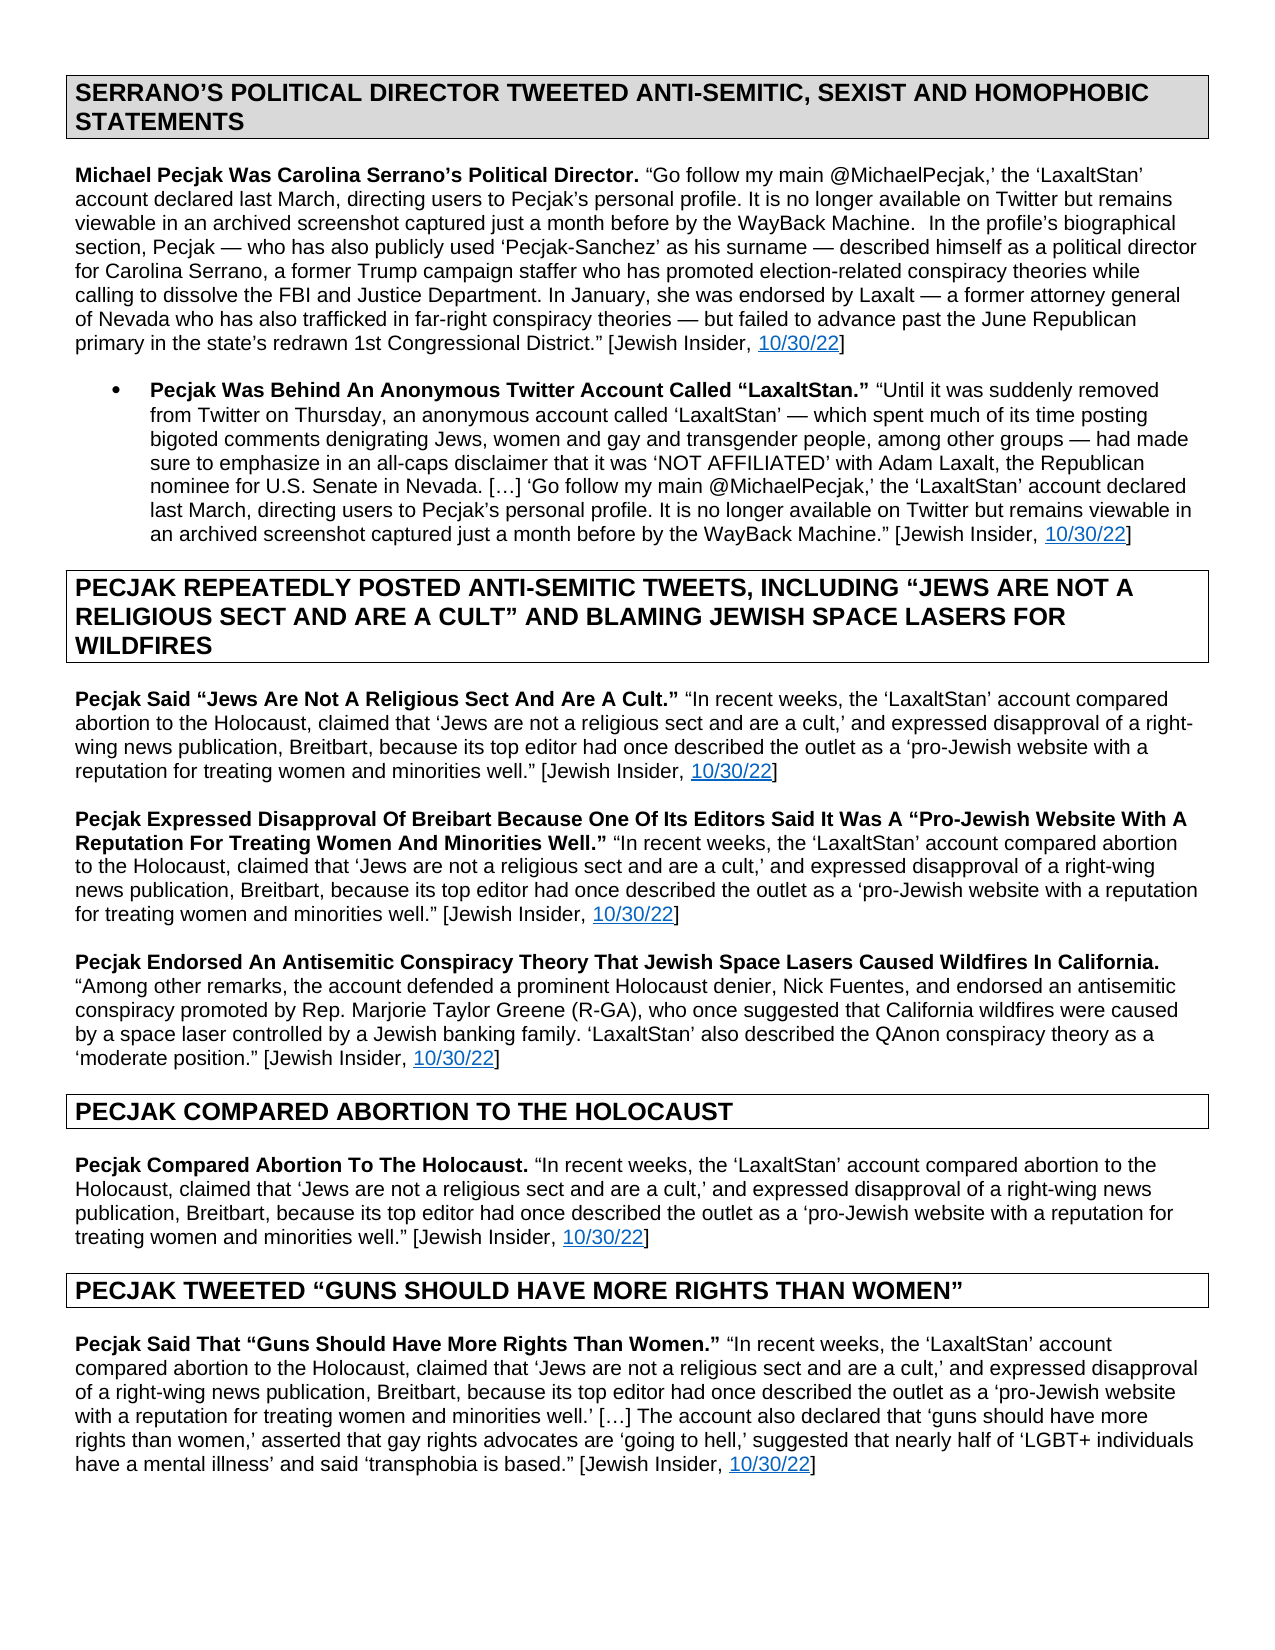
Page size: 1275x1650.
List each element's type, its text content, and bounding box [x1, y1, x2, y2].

list Pecjak Was Behind An Anonymous Twitter Account Called “LaxaltStan.” “Until it was suddenly removed from Twitter on Thursday, an anonymous account called ‘LaxaltStan’ — which spent much of its time posting bigoted comments denigrating Jews, women and gay and transgender people, among other groups — had made sure to emphasize in an all-caps disclaimer that it was ‘NOT AFFILIATED’ with Adam Laxalt, the Republican nominee for U.S. Senate in Nevada. […] ‘Go follow my main @MichaelPecjak,’ the ‘LaxaltStan’ account declared last March, directing users to Pecjak’s personal profile. It is no longer available on Twitter but remains viewable in an archived screenshot captured just a month before by the WayBack Machine.” [Jewish Insider, 10/30/22] [112, 378, 1200, 546]
subtitle PECJAK TWEETED “GUNS SHOULD HAVE MORE RIGHTS THAN WOMEN” [67, 1274, 1208, 1307]
text Pecjak Expressed Disapproval Of Breibart Because One Of Its Editors Said It Was A “Pro-Jewish Website With A Reputation For Treating Women And Minorities Well.” “In recent weeks, the ‘LaxaltStan’ account compared abortion to the Holocaust, claimed that ‘Jews are not a religious sect and are a cult,’ and expressed disapproval of a right-wing news publication, Breitbart, because its top editor had once described the outlet as a ‘pro-Jewish website with a reputation for treating women and minorities well.” [Jewish Insider, 10/30/22] [75, 806, 1200, 926]
text Pecjak Said That “Guns Should Have More Rights Than Women.” “In recent weeks, the ‘LaxaltStan’ account compared abortion to the Holocaust, claimed that ‘Jews are not a religious sect and are a cult,’ and expressed disapproval of a right-wing news publication, Breitbart, because its top editor had once described the outlet as a ‘pro-Jewish website with a reputation for treating women and minorities well.’ […] The account also declared that ‘guns should have more rights than women,’ asserted that gay rights advocates are ‘going to hell,’ suggested that nearly half of ‘LGBT+ individuals have a mental illness’ and said ‘transphobia is based.” [Jewish Insider, 10/30/22] [75, 1332, 1200, 1475]
text Pecjak Endorsed An Antisemitic Conspiracy Theory That Jewish Space Lasers Caused Wildfires In California. “Among other remarks, the account defended a prominent Holocaust denier, Nick Fuentes, and endorsed an antisemitic conspiracy promoted by Rep. Marjorie Taylor Greene (R-GA), who once suggested that California wildfires were caused by a space laser controlled by a Jewish banking family. ‘LaxaltStan’ also described the QAnon conspiracy theory as a ‘moderate position.” [Jewish Insider, 10/30/22] [75, 950, 1200, 1070]
text Pecjak Said “Jews Are Not A Religious Sect And Are A Cult.” “In recent weeks, the ‘LaxaltStan’ account compared abortion to the Holocaust, claimed that ‘Jews are not a religious sect and are a cult,’ and expressed disapproval of a right-wing news publication, Breitbart, because its top editor had once described the outlet as a ‘pro-Jewish website with a reputation for treating women and minorities well.” [Jewish Insider, 10/30/22] [75, 687, 1200, 782]
text Pecjak Compared Abortion To The Holocaust. “In recent weeks, the ‘LaxaltStan’ account compared abortion to the Holocaust, claimed that ‘Jews are not a religious sect and are a cult,’ and expressed disapproval of a right-wing news publication, Breitbart, because its top editor had once described the outlet as a ‘pro-Jewish website with a reputation for treating women and minorities well.” [Jewish Insider, 10/30/22] [75, 1153, 1200, 1249]
subtitle PECJAK COMPARED ABORTION TO THE HOLOCAUST [67, 1095, 1208, 1128]
subtitle PECJAK REPEATEDLY POSTED ANTI-SEMITIC TWEETS, INCLUDING “JEWS ARE NOT A RELIGIOUS SECT AND ARE A CULT” AND BLAMING JEWISH SPACE LASERS FOR WILDFIRES [67, 571, 1208, 662]
subtitle SERRANO’S POLITICAL DIRECTOR TWEETED ANTI-SEMITIC, SEXIST AND HOMOPHOBIC STATEMENTS [67, 76, 1208, 138]
text Michael Pecjak Was Carolina Serrano’s Political Director. “Go follow my main @MichaelPecjak,’ the ‘LaxaltStan’ account declared last March, directing users to Pecjak’s personal profile. It is no longer available on Twitter but remains viewable in an archived screenshot captured just a month before by the WayBack Machine. In the profile’s biographical section, Pecjak — who has also publicly used ‘Pecjak-Sanchez’ as his surname — described himself as a political director for Carolina Serrano, a former Trump campaign staffer who has promoted election-related conspiracy theories while calling to dissolve the FBI and Justice Department. In January, she was endorsed by Laxalt — a former attorney general of Nevada who has also trafficked in far-right conspiracy theories — but failed to advance past the June Republican primary in the state’s redrawn 1st Congressional District.” [Jewish Insider, 10/30/22] [75, 163, 1200, 354]
